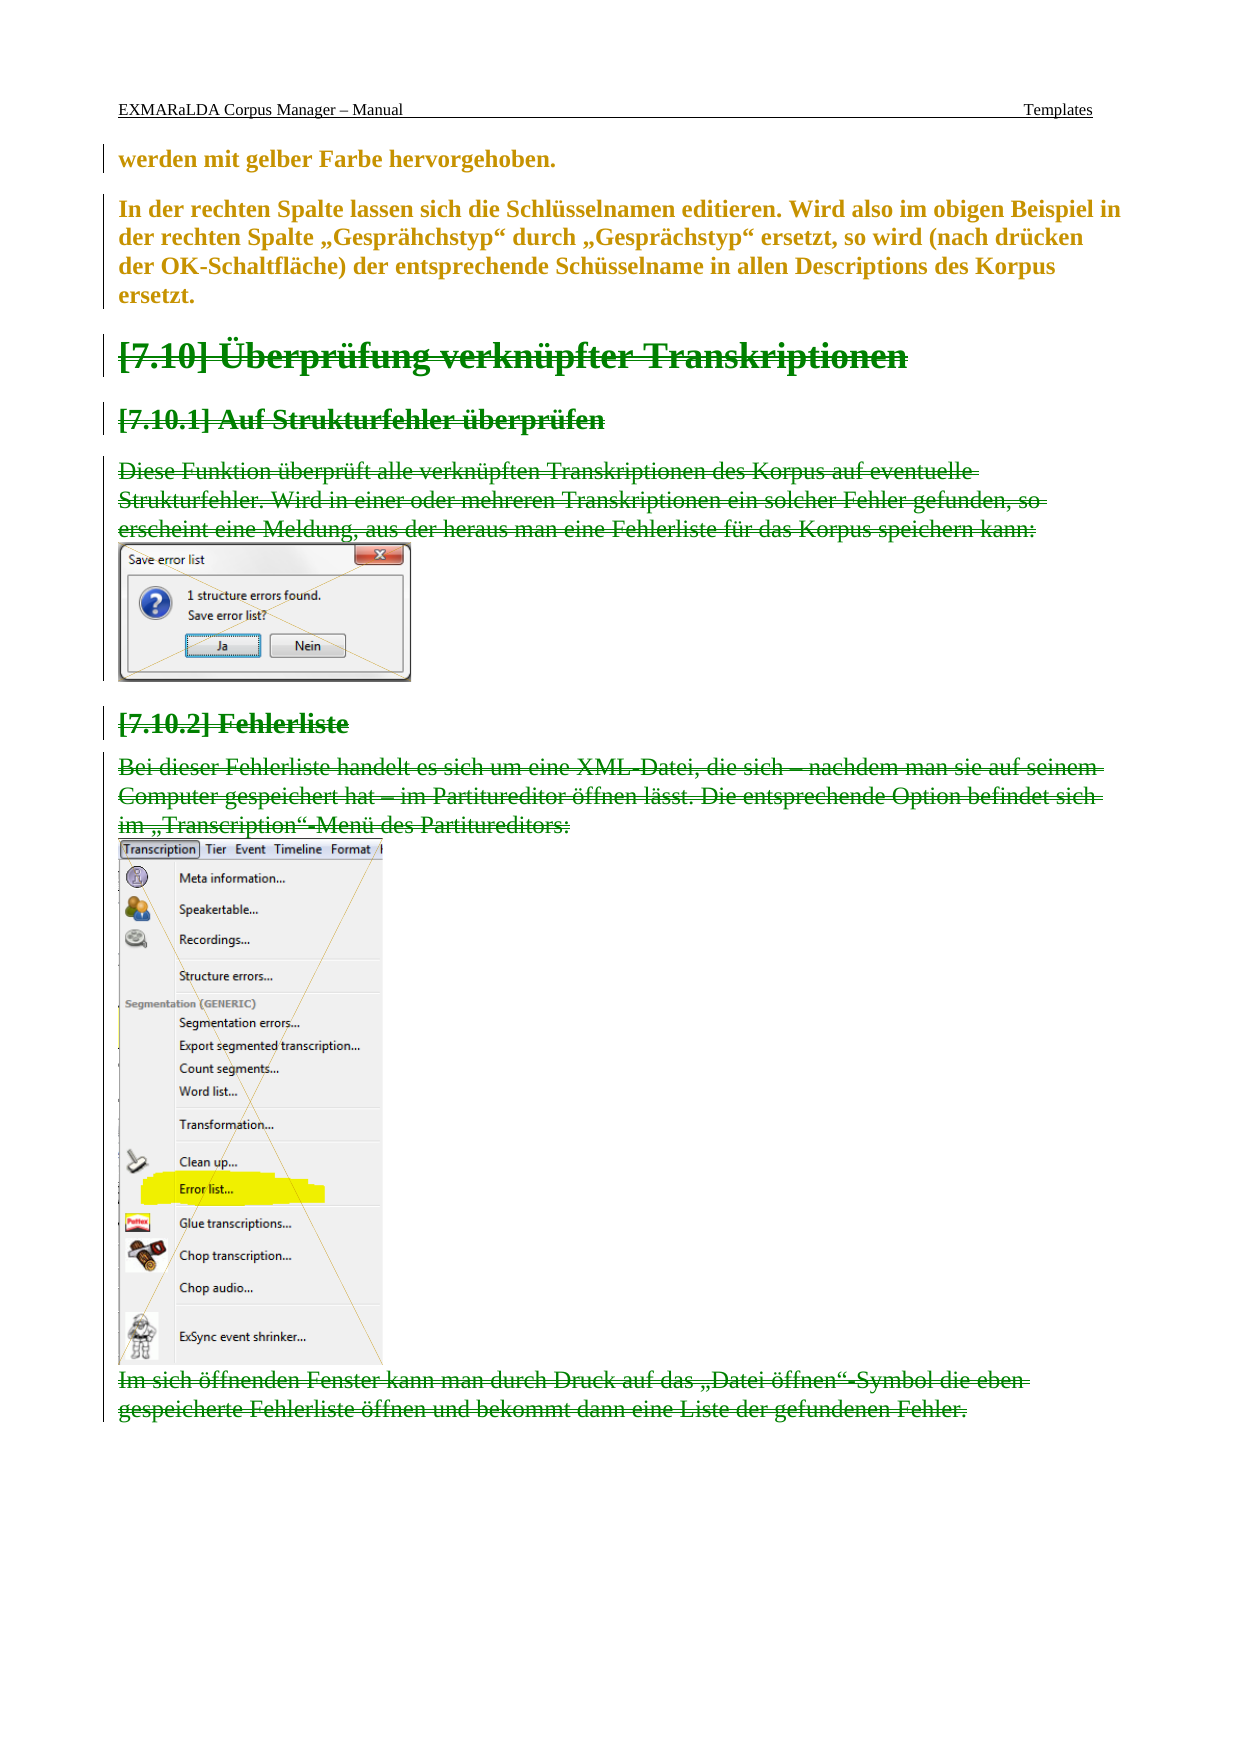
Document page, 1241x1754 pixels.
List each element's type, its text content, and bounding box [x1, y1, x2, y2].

picture [118, 494, 262, 630]
picture [251, 791, 383, 1313]
picture [267, 492, 412, 632]
picture [118, 791, 249, 1313]
picture [119, 788, 382, 1050]
text In der rechten Spalte lassen sich die Schlüsselnamen editieren. Wird also im obigen Beispiel in der rechten Spalte „Gesprähchstyp“ durch „Gesprächstyp“ ersetzt, so wird (nach drücken der OK-Schaltfläche) der entsprechende Schüsselname in allen Descriptions des Korpus ersetzt. [118, 144, 1122, 259]
picture [119, 492, 410, 561]
picture [120, 563, 409, 632]
picture [119, 1054, 382, 1316]
